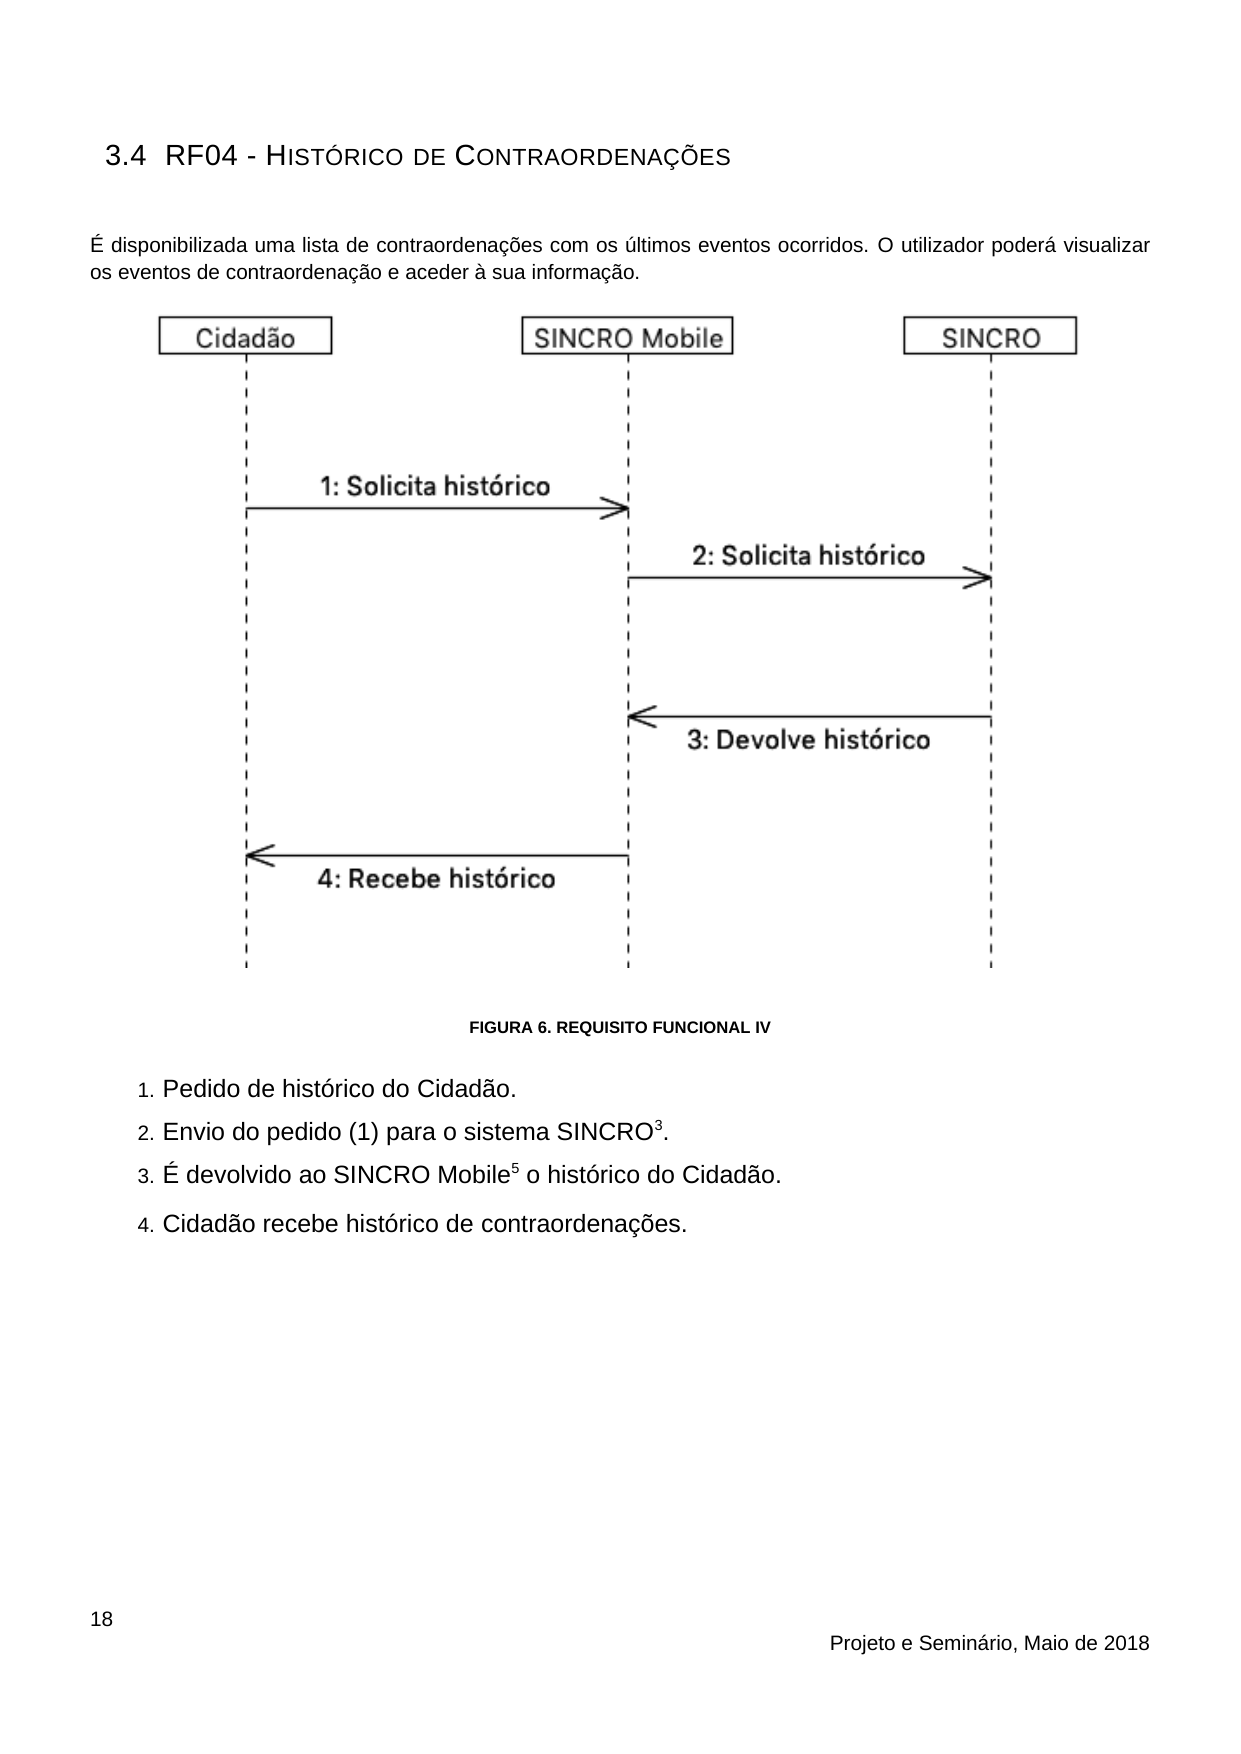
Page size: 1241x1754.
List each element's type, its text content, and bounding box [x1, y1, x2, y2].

subtitle RF04 - Histórico de Contraordenações [105, 137, 1150, 171]
list Envio do pedido (1) para o sistema SINCRO3. [137, 1117, 1150, 1146]
list Cidadão recebe histórico de contraordenações. [137, 1209, 1150, 1238]
list É devolvido ao SINCRO Mobile5 o histórico do Cidadão. [137, 1160, 1150, 1189]
picture [147, 308, 1093, 968]
text É disponibilizada uma lista de contraordenações com os últimos eventos ocorridos. O utilizador poderá visualizar os eventos de contraordenação e aceder à sua informação. [90, 233, 1150, 284]
list Pedido de histórico do Cidadão. [137, 1037, 1150, 1103]
